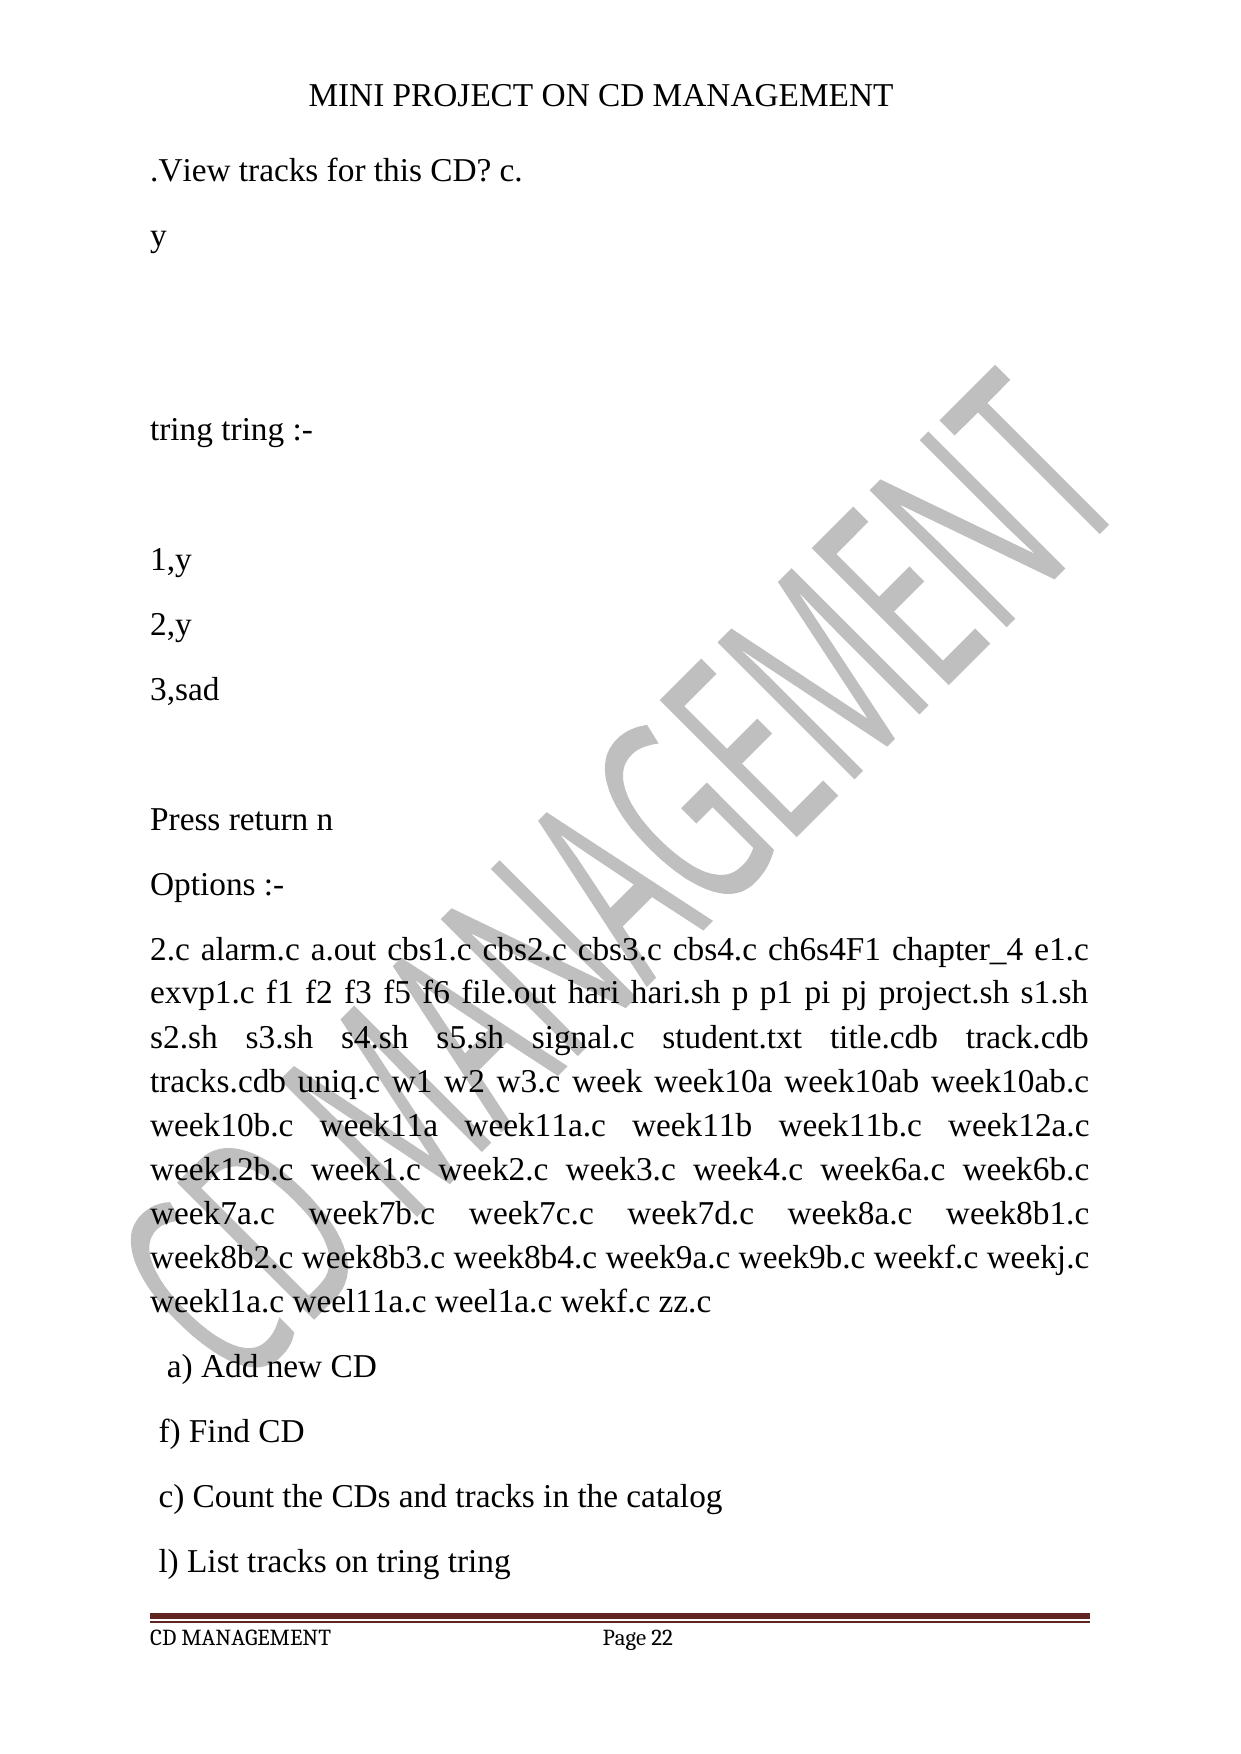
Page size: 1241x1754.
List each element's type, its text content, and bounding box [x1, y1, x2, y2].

text f) Find CD [150, 1411, 1090, 1449]
text 1,y [150, 539, 1090, 578]
text .View tracks for this CD? c. [150, 150, 1090, 188]
text Press return n [150, 799, 1090, 837]
text c) Count the CDs and tracks in the catalog [150, 1476, 1090, 1514]
text a) Add new CD [150, 1346, 1090, 1384]
text tring tring :- [150, 409, 1090, 448]
text 3,sad [150, 669, 1090, 707]
text y [150, 215, 1090, 253]
text Options :- [150, 864, 1090, 902]
text l) List tracks on tring tring [150, 1541, 1090, 1579]
text 2,y [150, 604, 1090, 643]
text 2.c alarm.c a.out cbs1.c cbs2.c cbs3.c cbs4.c ch6s4F1 chapter_4 e1.c exvp1.c f1 f2 f3 f5 f6 file.out hari hari.sh p p1 pi pj project.sh s1.sh s2.sh s3.sh s4.sh s5.sh signal.c student.txt title.cdb track.cdb tracks.cdb uniq.c w1 w2 w3.c week week10a week10ab week10ab.c week10b.c week11a week11a.c week11b week11b.c week12a.c week12b.c week1.c week2.c week3.c week4.c week6a.c week6b.c week7a.c week7b.c week7c.c week7d.c week8a.c week8b1.c week8b2.c week8b3.c week8b4.c week9a.c week9b.c weekf.c weekj.c weekl1a.c weel11a.c weel1a.c wekf.c zz.c [150, 929, 1090, 1319]
